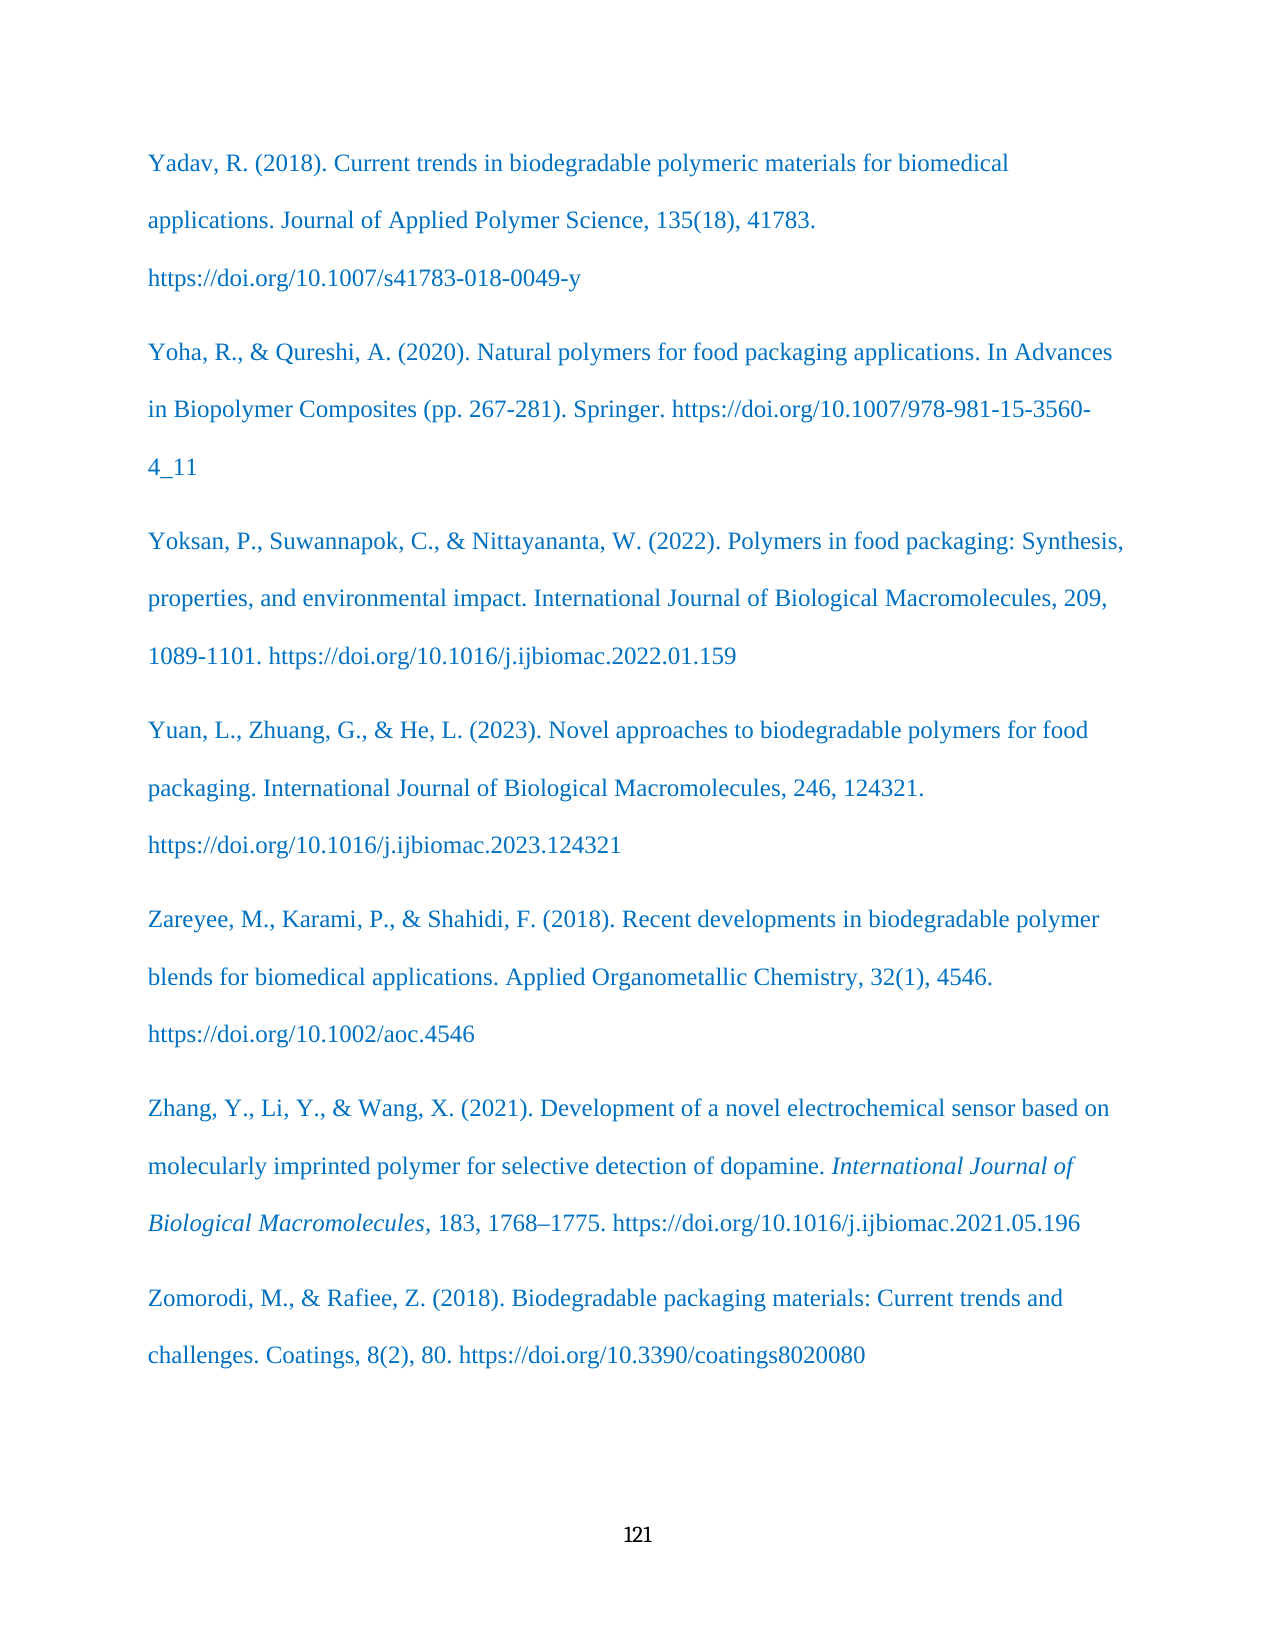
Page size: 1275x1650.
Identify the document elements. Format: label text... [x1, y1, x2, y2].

text Zhang, Y., Li, Y., & Wang, X. (2021). Development of a novel electrochemical sensor based on molecularly imprinted polymer for selective detection of dopamine. International Journal of Biological Macromolecules, 183, 1768–1775. https://doi.org/10.1016/j.ijbiomac.2021.05.196 [148, 1093, 1127, 1237]
text Zomorodi, M., & Rafiee, Z. (2018). Biodegradable packaging materials: Current trends and challenges. Coatings, 8(2), 80. https://doi.org/10.3390/coatings8020080 [148, 1283, 1127, 1369]
text Yadav, R. (2018). Current trends in biodegradable polymeric materials for biomedical applications. Journal of Applied Polymer Science, 135(18), 41783. https://doi.org/10.1007/s41783-018-0049-y [148, 148, 1127, 291]
text Yoksan, P., Suwannapok, C., & Nittayananta, W. (2022). Polymers in food packaging: Synthesis, properties, and environmental impact. International Journal of Biological Macromolecules, 209, 1089-1101. https://doi.org/10.1016/j.ijbiomac.2022.01.159 [148, 526, 1127, 670]
text Yoha, R., & Qureshi, A. (2020). Natural polymers for food packaging applications. In Advances in Biopolymer Composites (pp. 267-281). Springer. https://doi.org/10.1007/978-981-15-3560-4_11 [148, 337, 1127, 481]
text Zareyee, M., Karami, P., & Shahidi, F. (2018). Recent developments in biodegradable polymer blends for biomedical applications. Applied Organometallic Chemistry, 32(1), 4546. https://doi.org/10.1002/aoc.4546 [148, 904, 1127, 1048]
text Yuan, L., Zhuang, G., & He, L. (2023). Novel approaches to biodegradable polymers for food packaging. International Journal of Biological Macromolecules, 246, 124321. https://doi.org/10.1016/j.ijbiomac.2023.124321 [148, 715, 1127, 859]
